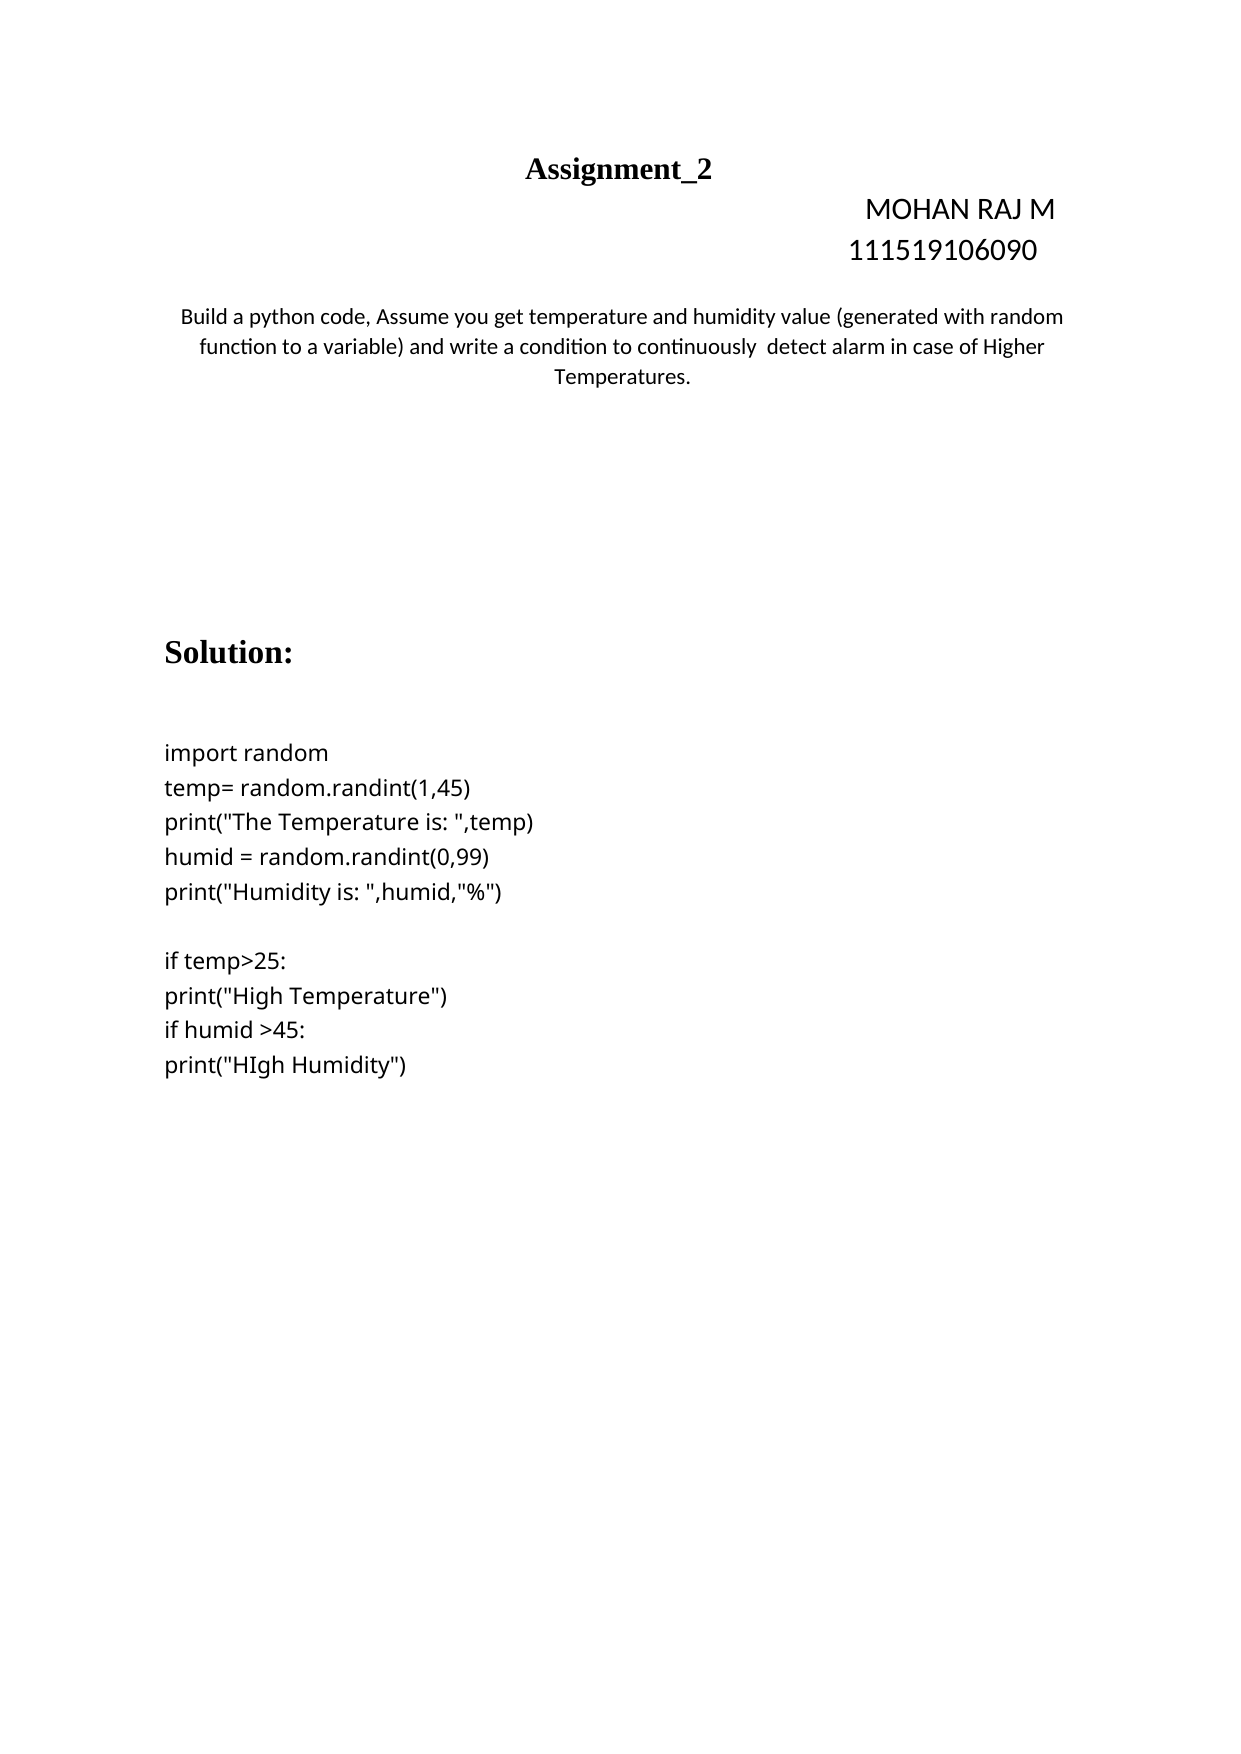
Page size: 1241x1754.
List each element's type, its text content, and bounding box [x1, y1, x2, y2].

text Assignment_2 [450, 150, 1091, 186]
text humid = random.randint(0,99) [164, 841, 623, 872]
text import random [164, 737, 623, 768]
text print("HIgh Humidity") [164, 1049, 623, 1080]
text MOHAN RAJ M [150, 189, 1095, 227]
text print("The Temperature is: ",temp) [164, 806, 623, 837]
text Build a python code, Assume you get temperature and humidity value (generated with random function to a variable) and write a condition to continuously detect alarm in case of Higher Temperatures. [150, 302, 1095, 391]
text temp= random.randint(1,45) [164, 771, 623, 803]
text if humid >45: [164, 1014, 623, 1046]
text Solution: [164, 632, 623, 671]
text print("High Temperature") [164, 979, 623, 1011]
text print("Humidity is: ",humid,"%") [164, 876, 623, 907]
text 111519106090 [150, 230, 1095, 268]
text if temp>25: [164, 945, 623, 976]
